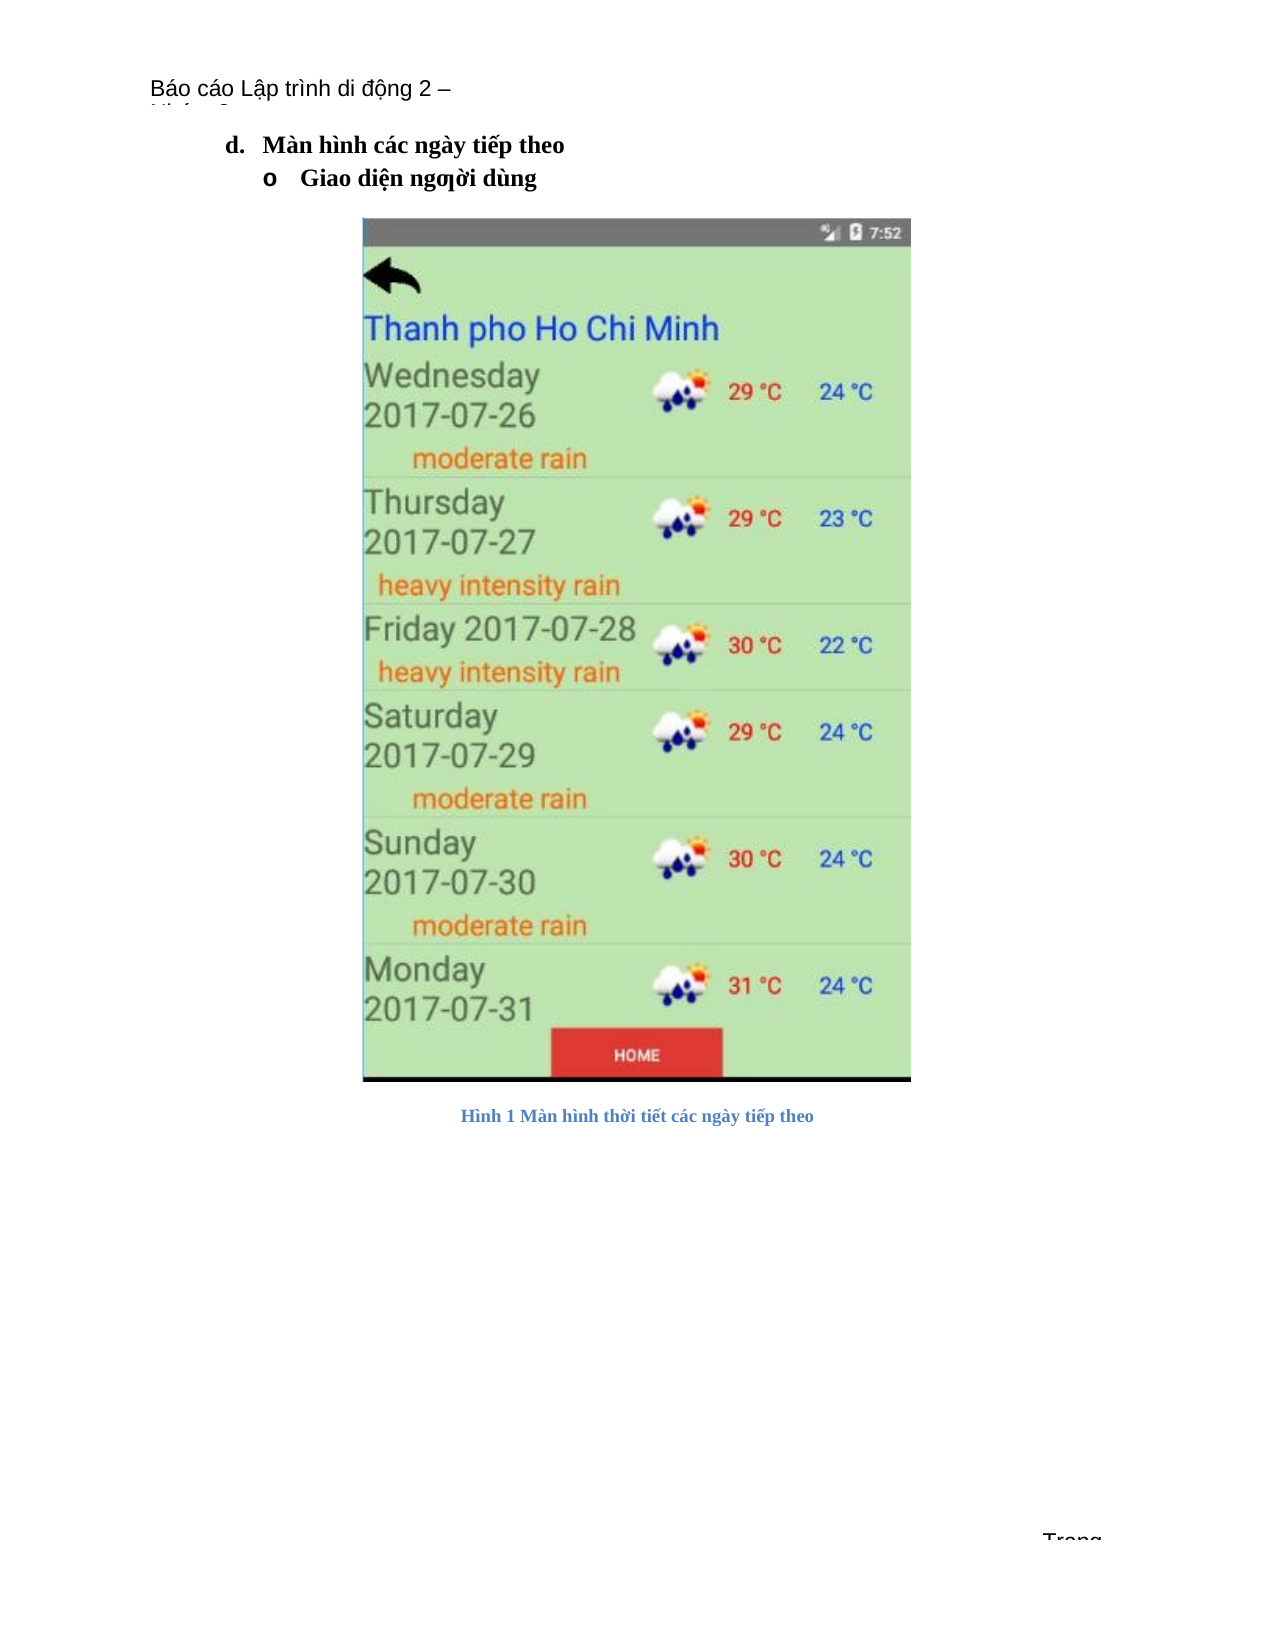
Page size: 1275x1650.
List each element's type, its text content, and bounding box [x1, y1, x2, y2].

subtitle Màn hình các ngày tiếp theo [225, 130, 1187, 159]
list Giao diện ngƣời dùng [262, 163, 1187, 194]
picture [362, 217, 911, 1082]
